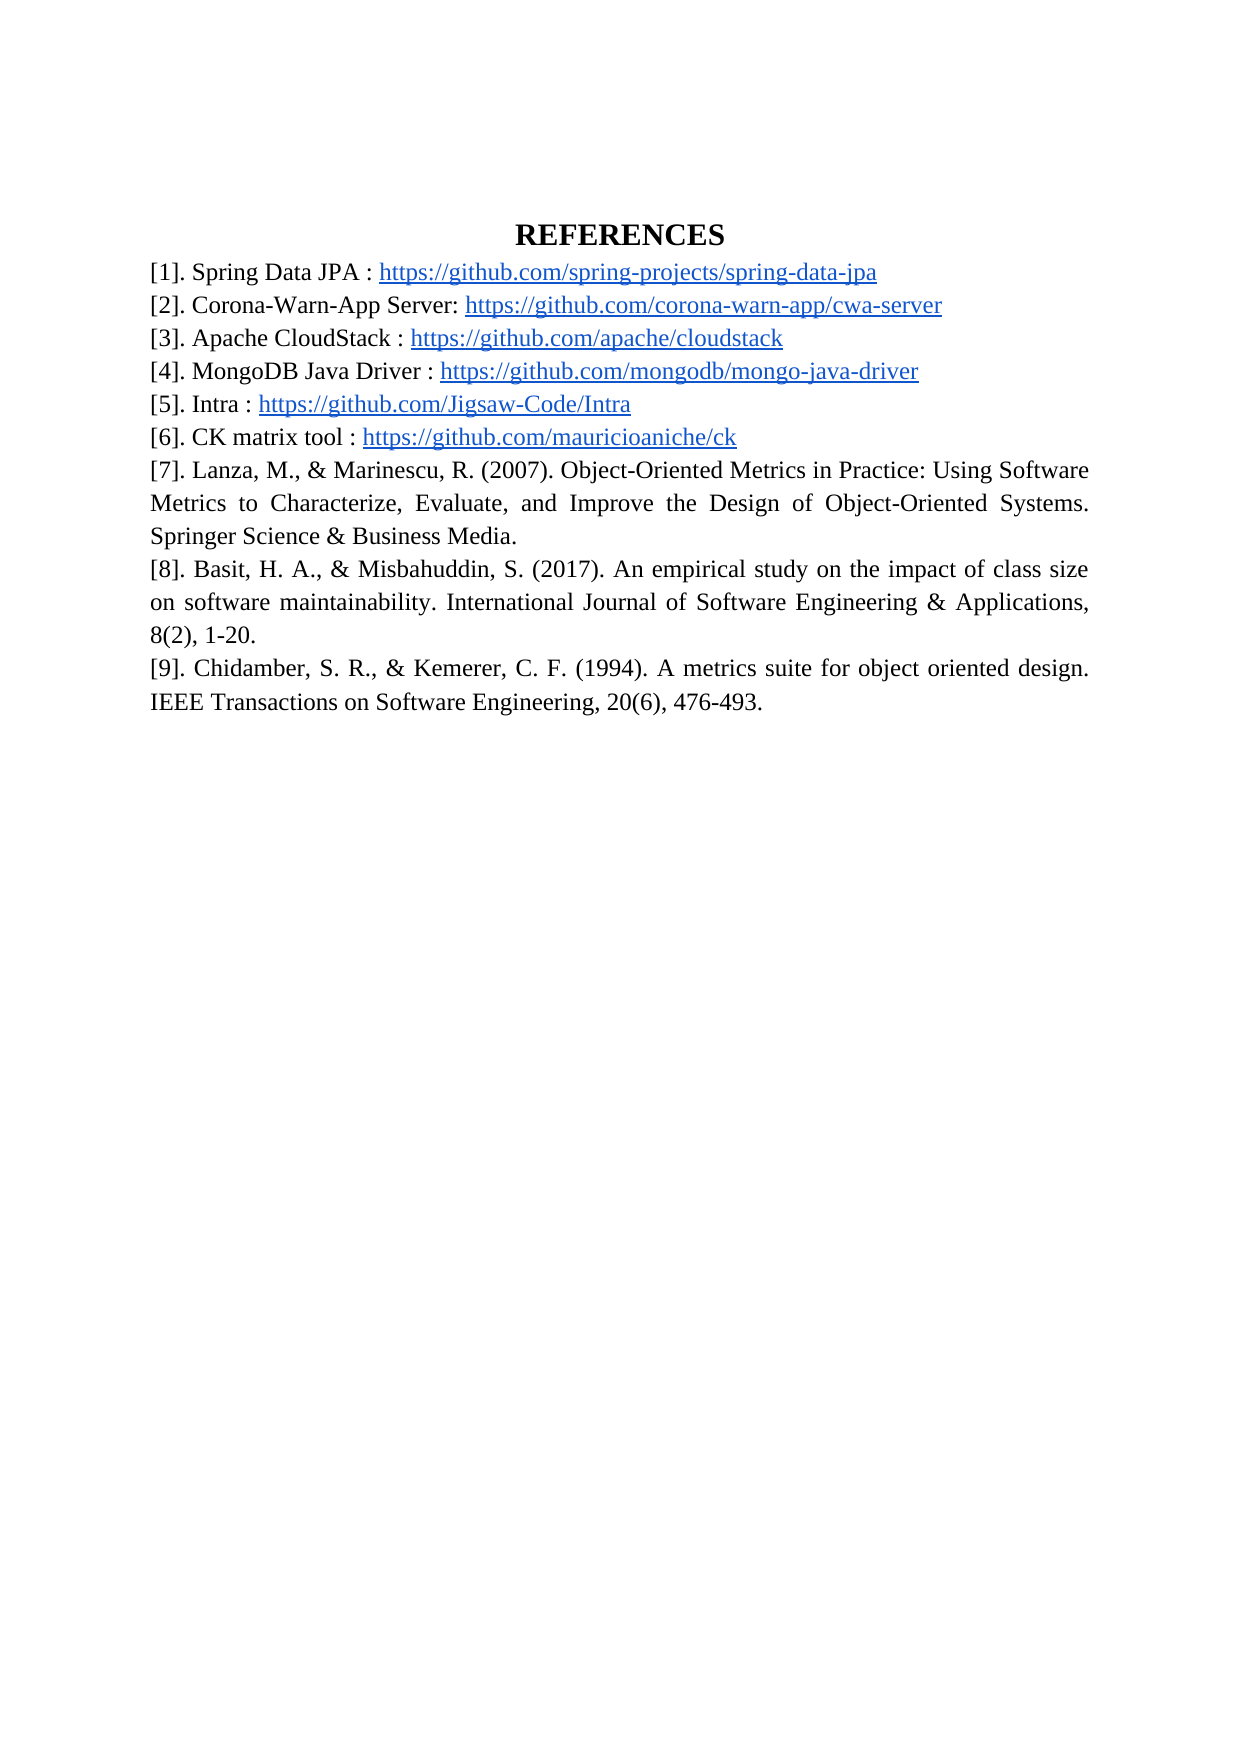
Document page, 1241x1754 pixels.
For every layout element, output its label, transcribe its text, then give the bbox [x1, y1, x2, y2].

text [9]. Chidamber, S. R., & Kemerer, C. F. (1994). A metrics suite for object oriented design. IEEE Transactions on Software Engineering, 20(6), 476-493. [150, 653, 1090, 715]
text REFERENCES [150, 216, 1090, 252]
text [1]. Spring Data JPA : https://github.com/spring-projects/spring-data-jpa [150, 257, 1090, 286]
text [5]. Intra : https://github.com/Jigsaw-Code/Intra [150, 389, 1090, 418]
text [8]. Basit, H. A., & Misbahuddin, S. (2017). An empirical study on the impact of class size on software maintainability. International Journal of Software Engineering & Applications, 8(2), 1-20. [150, 554, 1090, 649]
text [4]. MongoDB Java Driver : https://github.com/mongodb/mongo-java-driver [150, 356, 1090, 385]
text [7]. Lanza, M., & Marinescu, R. (2007). Object-Oriented Metrics in Practice: Using Software Metrics to Characterize, Evaluate, and Improve the Design of Object-Oriented Systems. Springer Science & Business Media. [150, 455, 1090, 550]
text [6]. CK matrix tool : https://github.com/mauricioaniche/ck [150, 422, 1090, 451]
text [2]. Corona-Warn-App Server: https://github.com/corona-warn-app/cwa-server [150, 290, 1090, 319]
text [3]. Apache CloudStack : https://github.com/apache/cloudstack [150, 323, 1090, 352]
